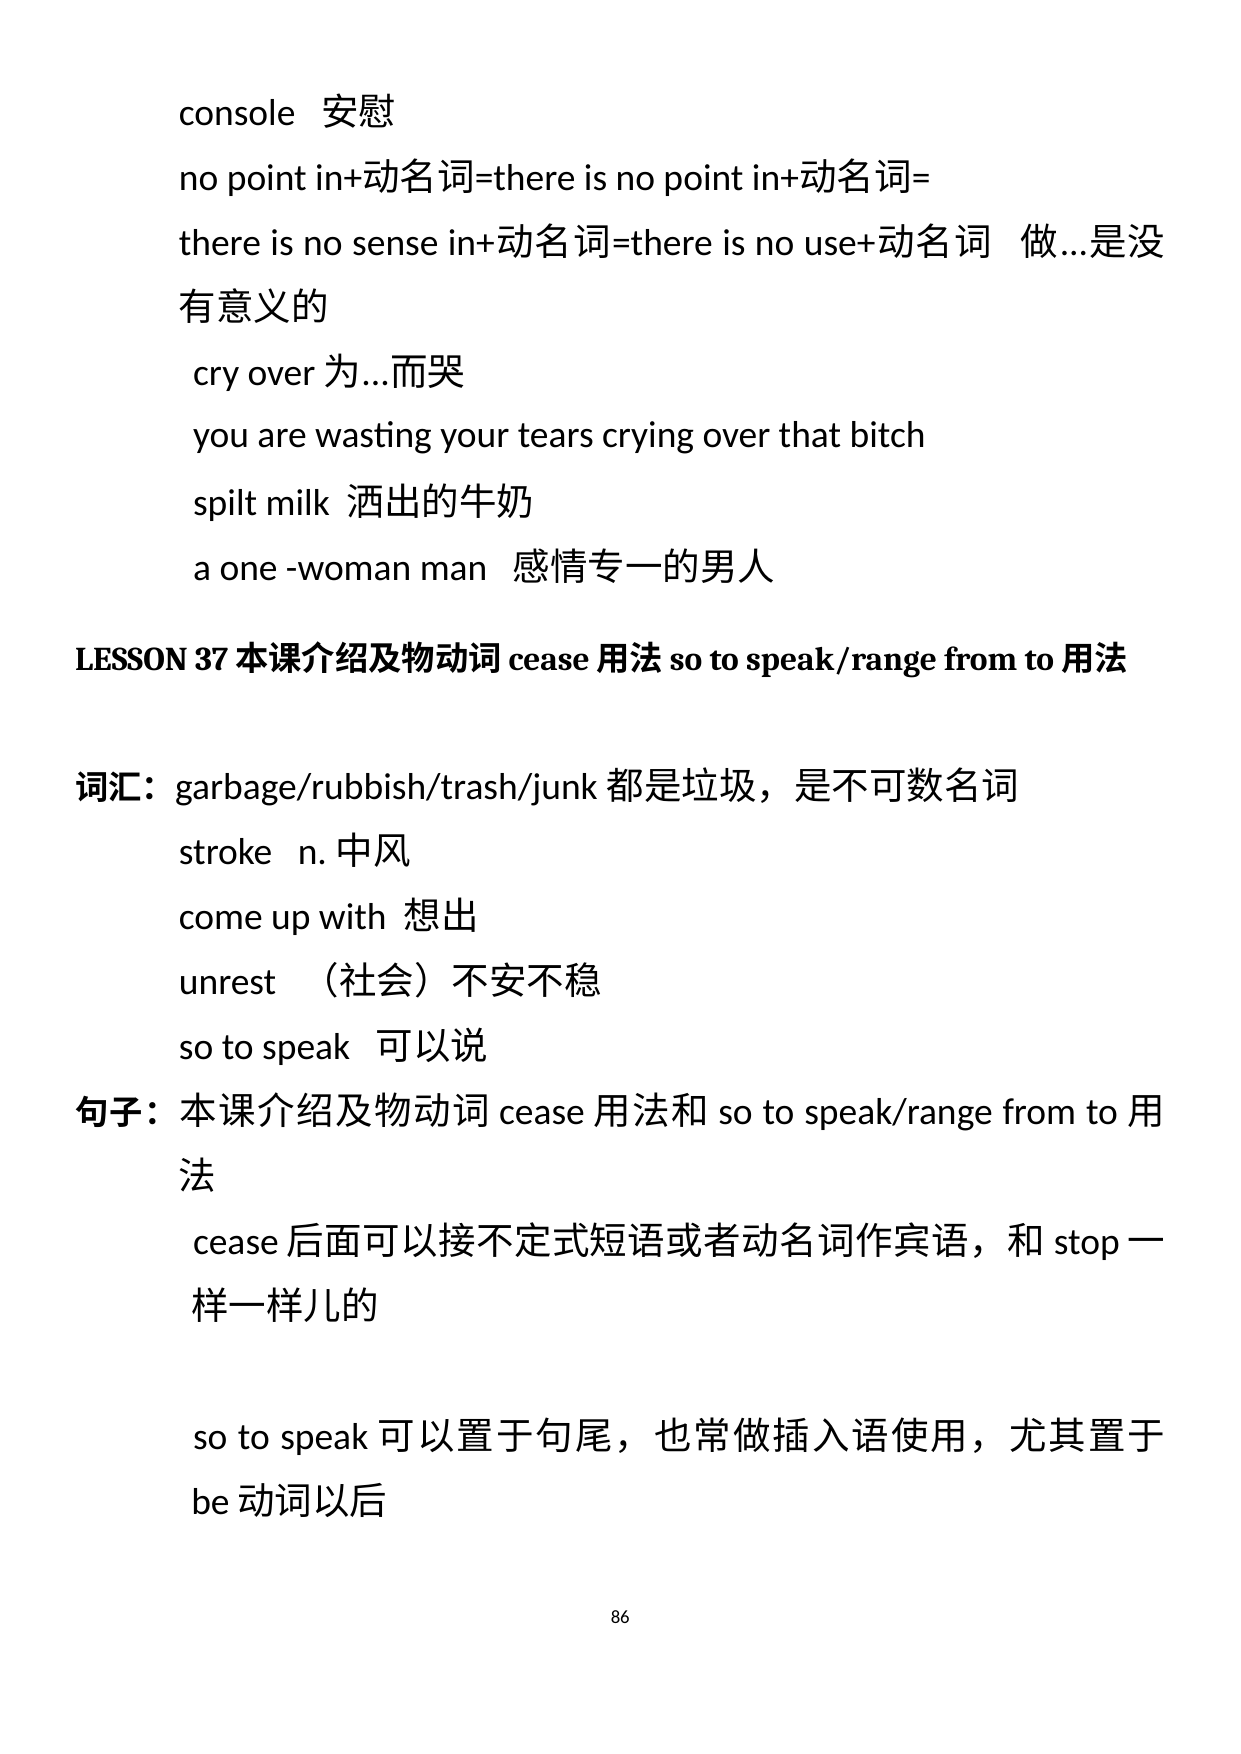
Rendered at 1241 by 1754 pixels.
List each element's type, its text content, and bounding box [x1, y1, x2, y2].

text you are wasting your tears crying over that bitch [191, 401, 1165, 466]
text cease后面可以接不定式短语或者动名词作宾语，和stop一样一样儿的 [191, 1205, 1165, 1335]
text so to speak可以置于句尾，也常做插入语使用，尤其置于be动词以后 [191, 1400, 1165, 1530]
text no point in+动名词=there is no point in+动名词= [179, 141, 1165, 206]
text cry over 为...而哭 [191, 336, 1165, 401]
text 词汇：garbage/rubbish/trash/junk 都是垃圾，是不可数名词 [75, 750, 1165, 815]
text come up with 想出 [179, 880, 1165, 945]
text console 安慰 [179, 76, 1165, 141]
subtitle LESSON 37本课介绍及物动词cease用法so to speak/range from to用法 [75, 623, 1165, 688]
text unrest （社会）不安不稳 [179, 945, 1165, 1010]
text a one -woman man 感情专一的男人 [191, 531, 1165, 596]
text 句子：本课介绍及物动词cease用法和so to speak/range from to用法 [75, 1075, 1165, 1205]
text there is no sense in+动名词=there is no use+动名词 做...是没有意义的 [178, 206, 1165, 336]
text stroke n. 中风 [179, 815, 1165, 880]
text so to speak 可以说 [179, 1010, 1165, 1075]
text spilt milk 洒出的牛奶 [191, 466, 1165, 531]
